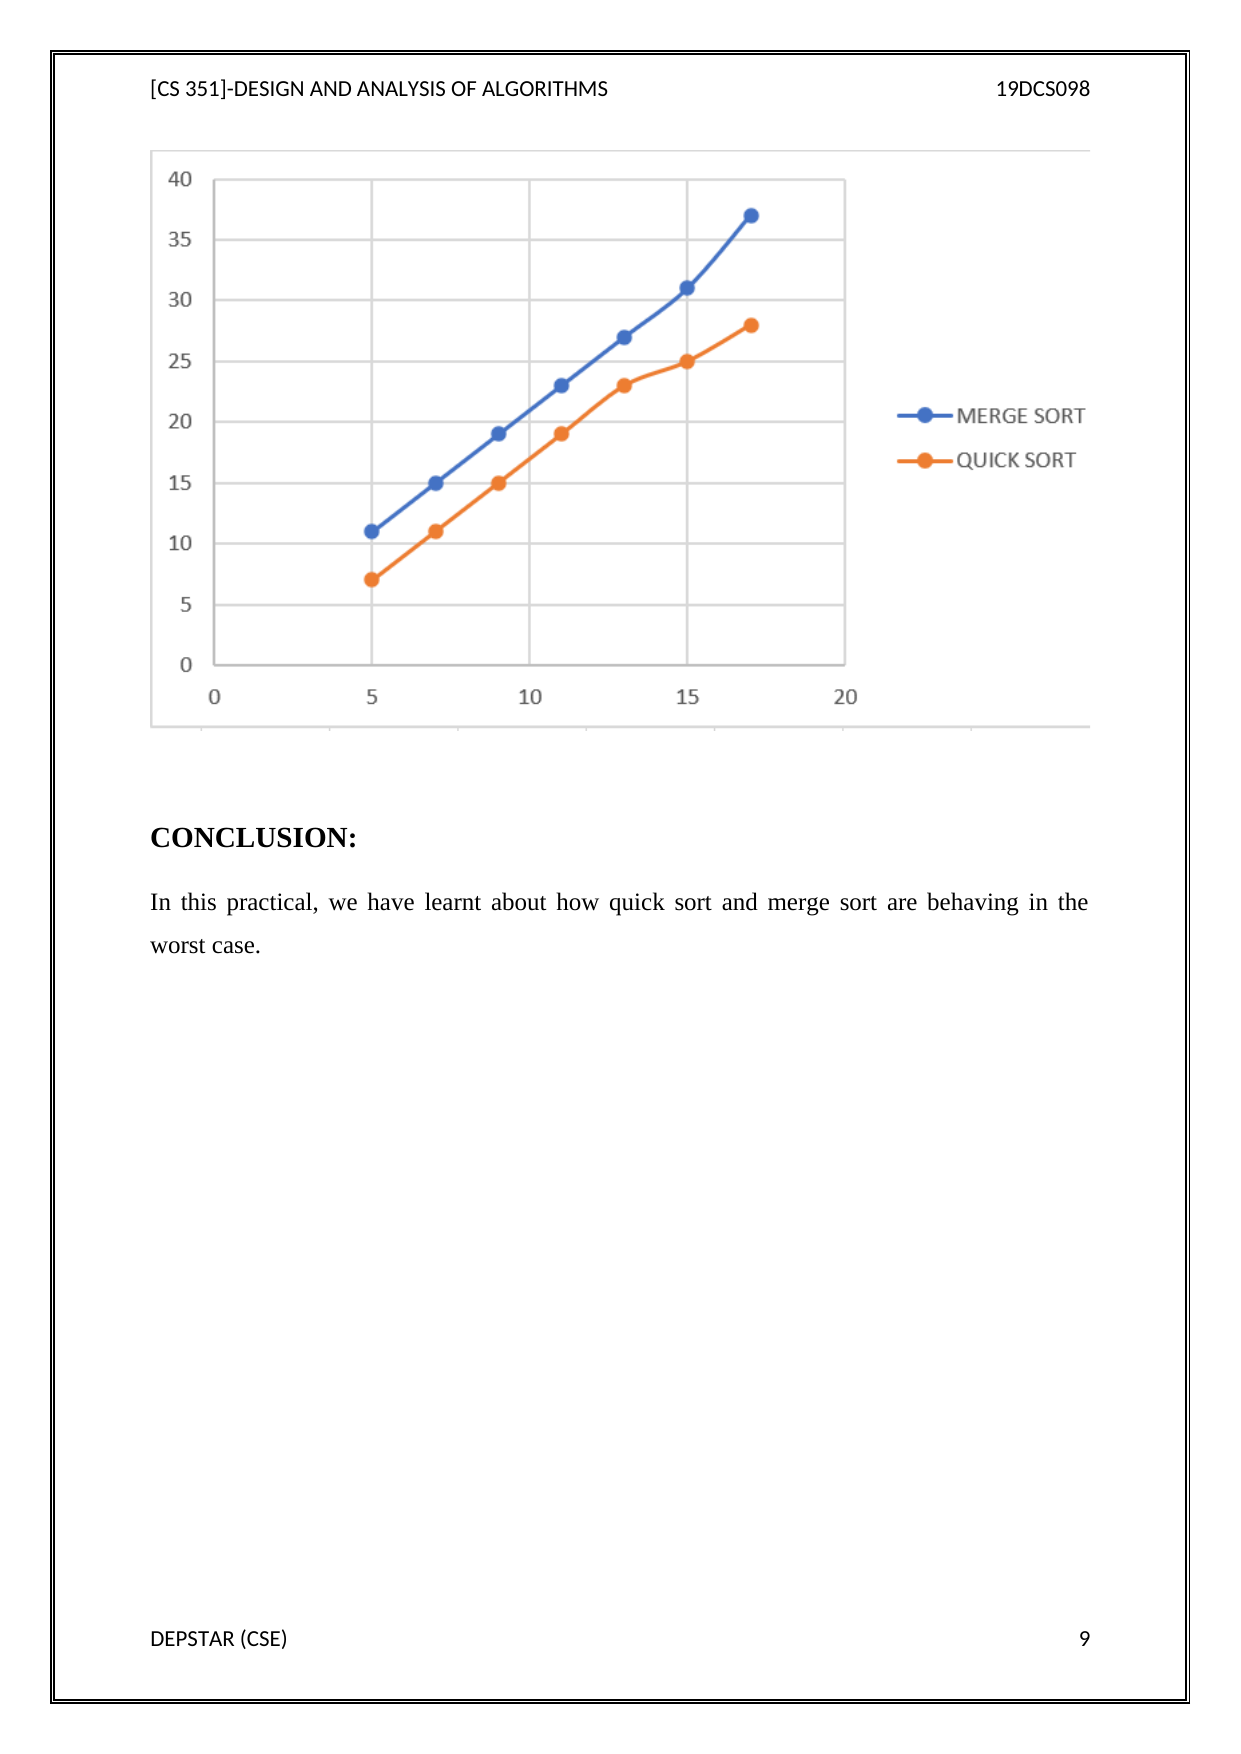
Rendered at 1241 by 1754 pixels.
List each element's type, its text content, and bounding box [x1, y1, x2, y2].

picture [150, 150, 1091, 731]
text CONCLUSION: [150, 820, 1090, 854]
text In this practical, we have learnt about how quick sort and merge sort are behaving in the worst case. [150, 887, 1090, 959]
